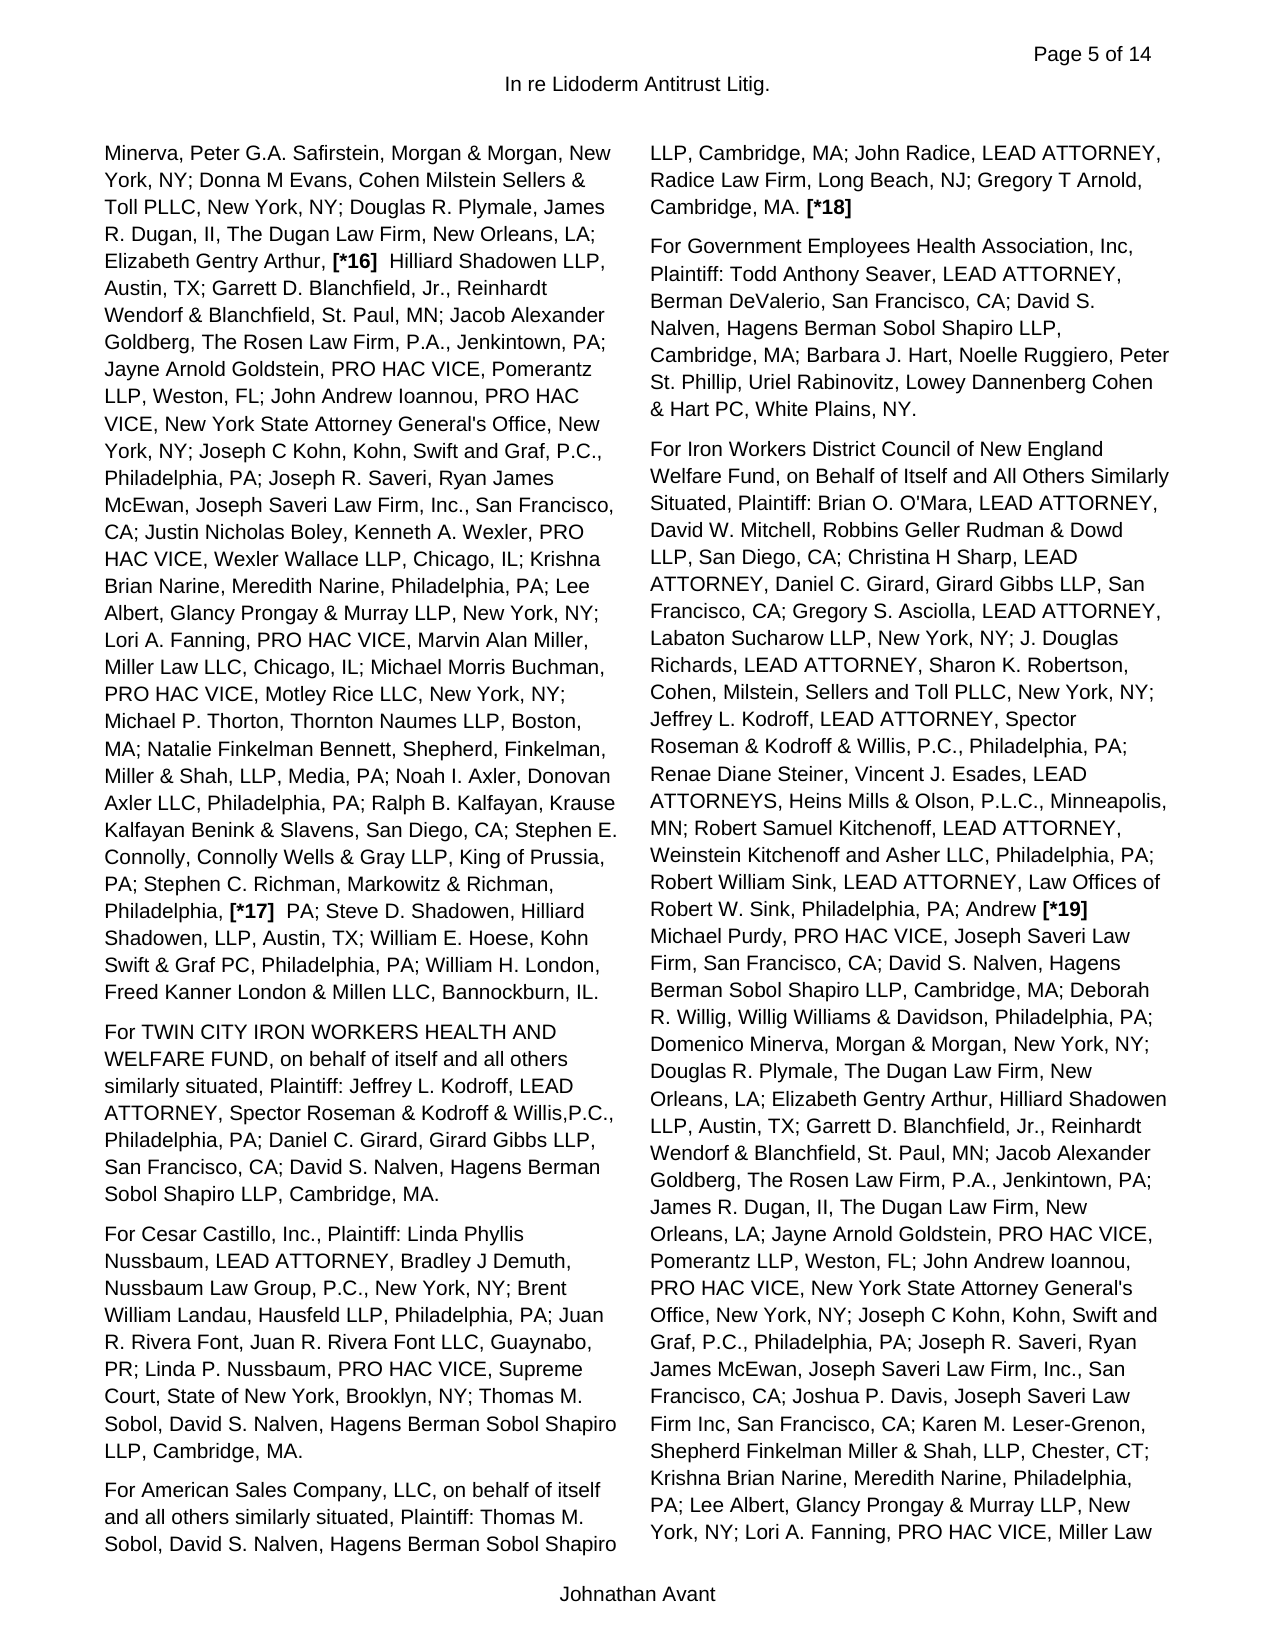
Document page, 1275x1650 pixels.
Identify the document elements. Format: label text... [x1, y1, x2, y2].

text For TWIN CITY IRON WORKERS HEALTH AND WELFARE FUND, on behalf of itself and all others similarly situated, Plaintiff: Jeffrey L. Kodroff, LEAD ATTORNEY, Spector Roseman & Kodroff & Willis,P.C., Philadelphia, PA; Daniel C. Girard, Girard Gibbs LLP, San Francisco, CA; David S. Nalven, Hagens Berman Sobol Shapiro LLP, Cambridge, MA. [104, 1017, 625, 1206]
text For Government Employees Health Association, Inc, Plaintiff: Todd Anthony Seaver, LEAD ATTORNEY, Berman DeValerio, San Francisco, CA; David S. Nalven, Hagens Berman Sobol Shapiro LLP, Cambridge, MA; Barbara J. Hart, Noelle Ruggiero, Peter St. Phillip, Uriel Rabinovitz, Lowey Dannenberg Cohen & Hart PC, White Plains, NY. [650, 231, 1171, 421]
text For American Sales Company, LLC, on behalf of itself and all others similarly situated, Plaintiff: Thomas M. Sobol, David S. Nalven, Hagens Berman Sobol Shapiro LLP, Cambridge, MA; John Radice, LEAD ATTORNEY, Radice Law Firm, Long Beach, NJ; Gregory T Arnold, Cambridge, MA. [*18] [650, 137, 1171, 219]
text For Cesar Castillo, Inc., Plaintiff: Linda Phyllis Nussbaum, LEAD ATTORNEY, Bradley J Demuth, Nussbaum Law Group, P.C., New York, NY; Brent William Landau, Hausfeld LLP, Philadelphia, PA; Juan R. Rivera Font, Juan R. Rivera Font LLC, Guaynabo, PR; Linda P. Nussbaum, PRO HAC VICE, Supreme Court, State of New York, Brooklyn, NY; Thomas M. Sobol, David S. Nalven, Hagens Berman Sobol Shapiro LLP, Cambridge, MA. [104, 1219, 625, 1462]
text For American Sales Company, LLC, on behalf of itself and all others similarly situated, Plaintiff: Thomas M. Sobol, David S. Nalven, Hagens Berman Sobol Shapiro LLP, Cambridge, MA; John Radice, LEAD ATTORNEY, Radice Law Firm, Long Beach, NJ; Gregory T Arnold, Cambridge, MA. [*18] [104, 1475, 625, 1556]
